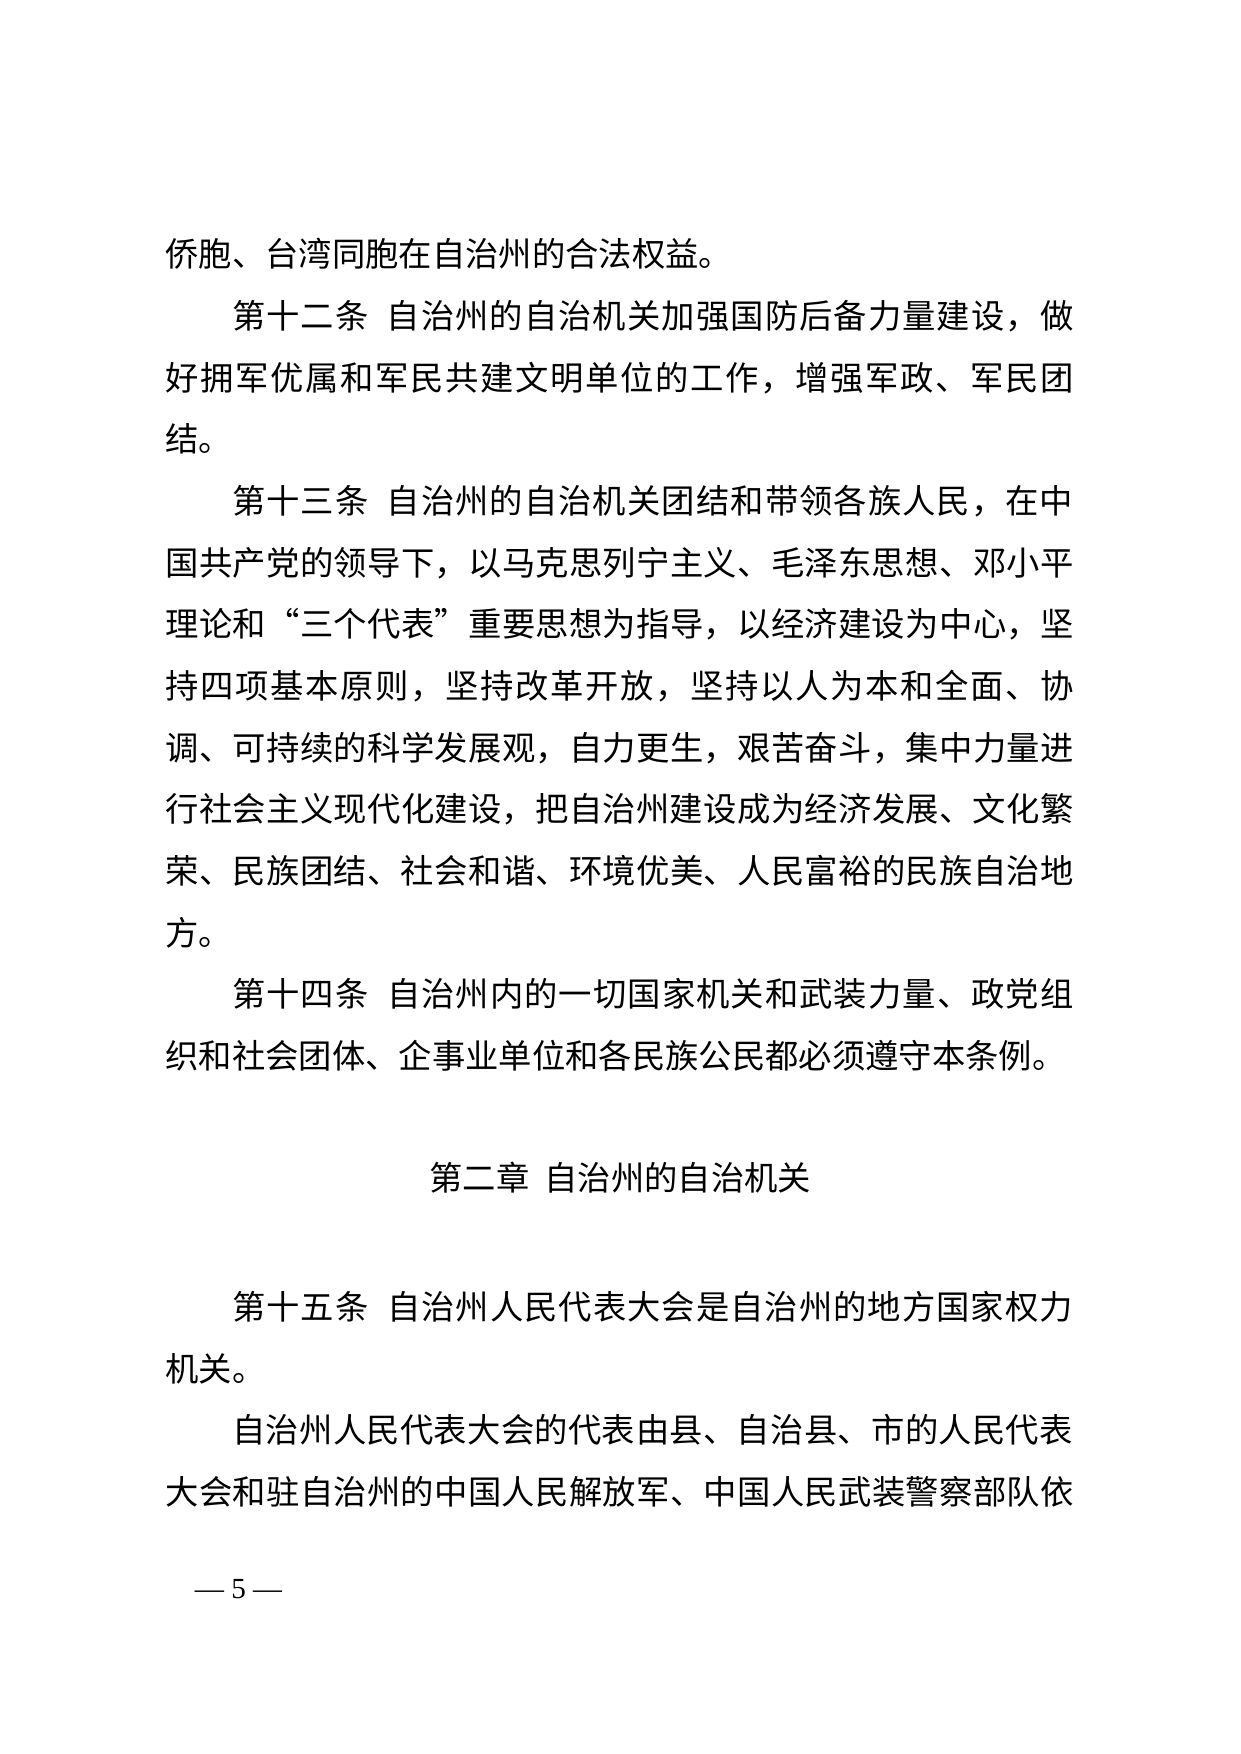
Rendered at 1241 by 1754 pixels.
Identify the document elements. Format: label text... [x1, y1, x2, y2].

text 第十四条 自治州内的一切国家机关和武装力量、政党组织和社会团体、企事业单位和各民族公民都必须遵守本条例。 [165, 957, 1075, 1081]
text 第十三条 自治州的自治机关团结和带领各族人民，在中国共产党的领导下，以马克思列宁主义、毛泽东思想、邓小平理论和“三个代表”重要思想为指导，以经济建设为中心，坚持四项基本原则，坚持改革开放，坚持以人为本和全面、协调、可持续的科学发展观，自力更生，艰苦奋斗，集中力量进行社会主义现代化建设，把自治州建设成为经济发展、文化繁荣、民族团结、社会和谐、环境优美、人民富裕的民族自治地方。 [165, 464, 1075, 957]
text 第十二条 自治州的自治机关加强国防后备力量建设，做好拥军优属和军民共建文明单位的工作，增强军政、军民团结。 [165, 279, 1075, 464]
text 第十五条 自治州人民代表大会是自治州的地方国家权力机关。 [165, 1270, 1075, 1394]
text 第二章 自治州的自治机关 [165, 1142, 1075, 1209]
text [165, 1394, 1075, 1517]
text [165, 217, 1075, 279]
